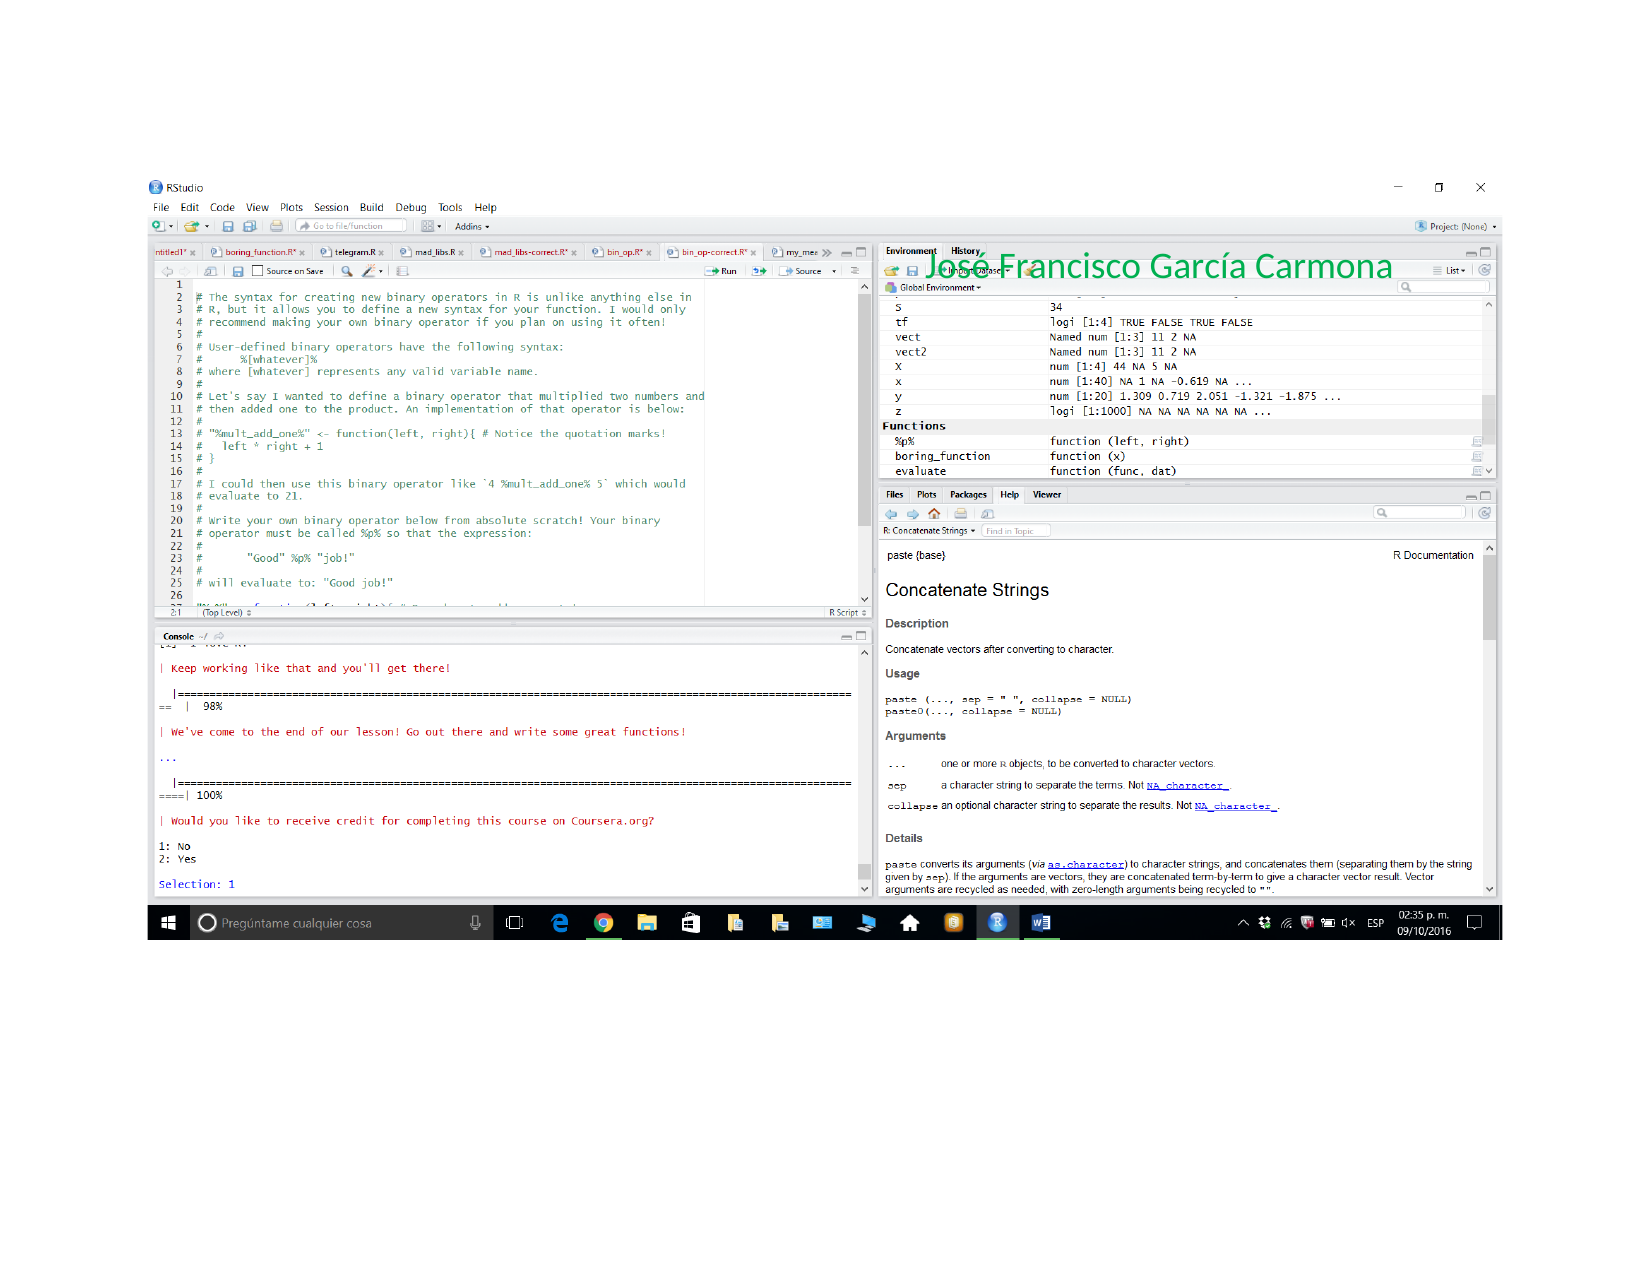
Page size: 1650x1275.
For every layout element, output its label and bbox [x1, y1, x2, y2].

picture [147, 177, 1503, 940]
